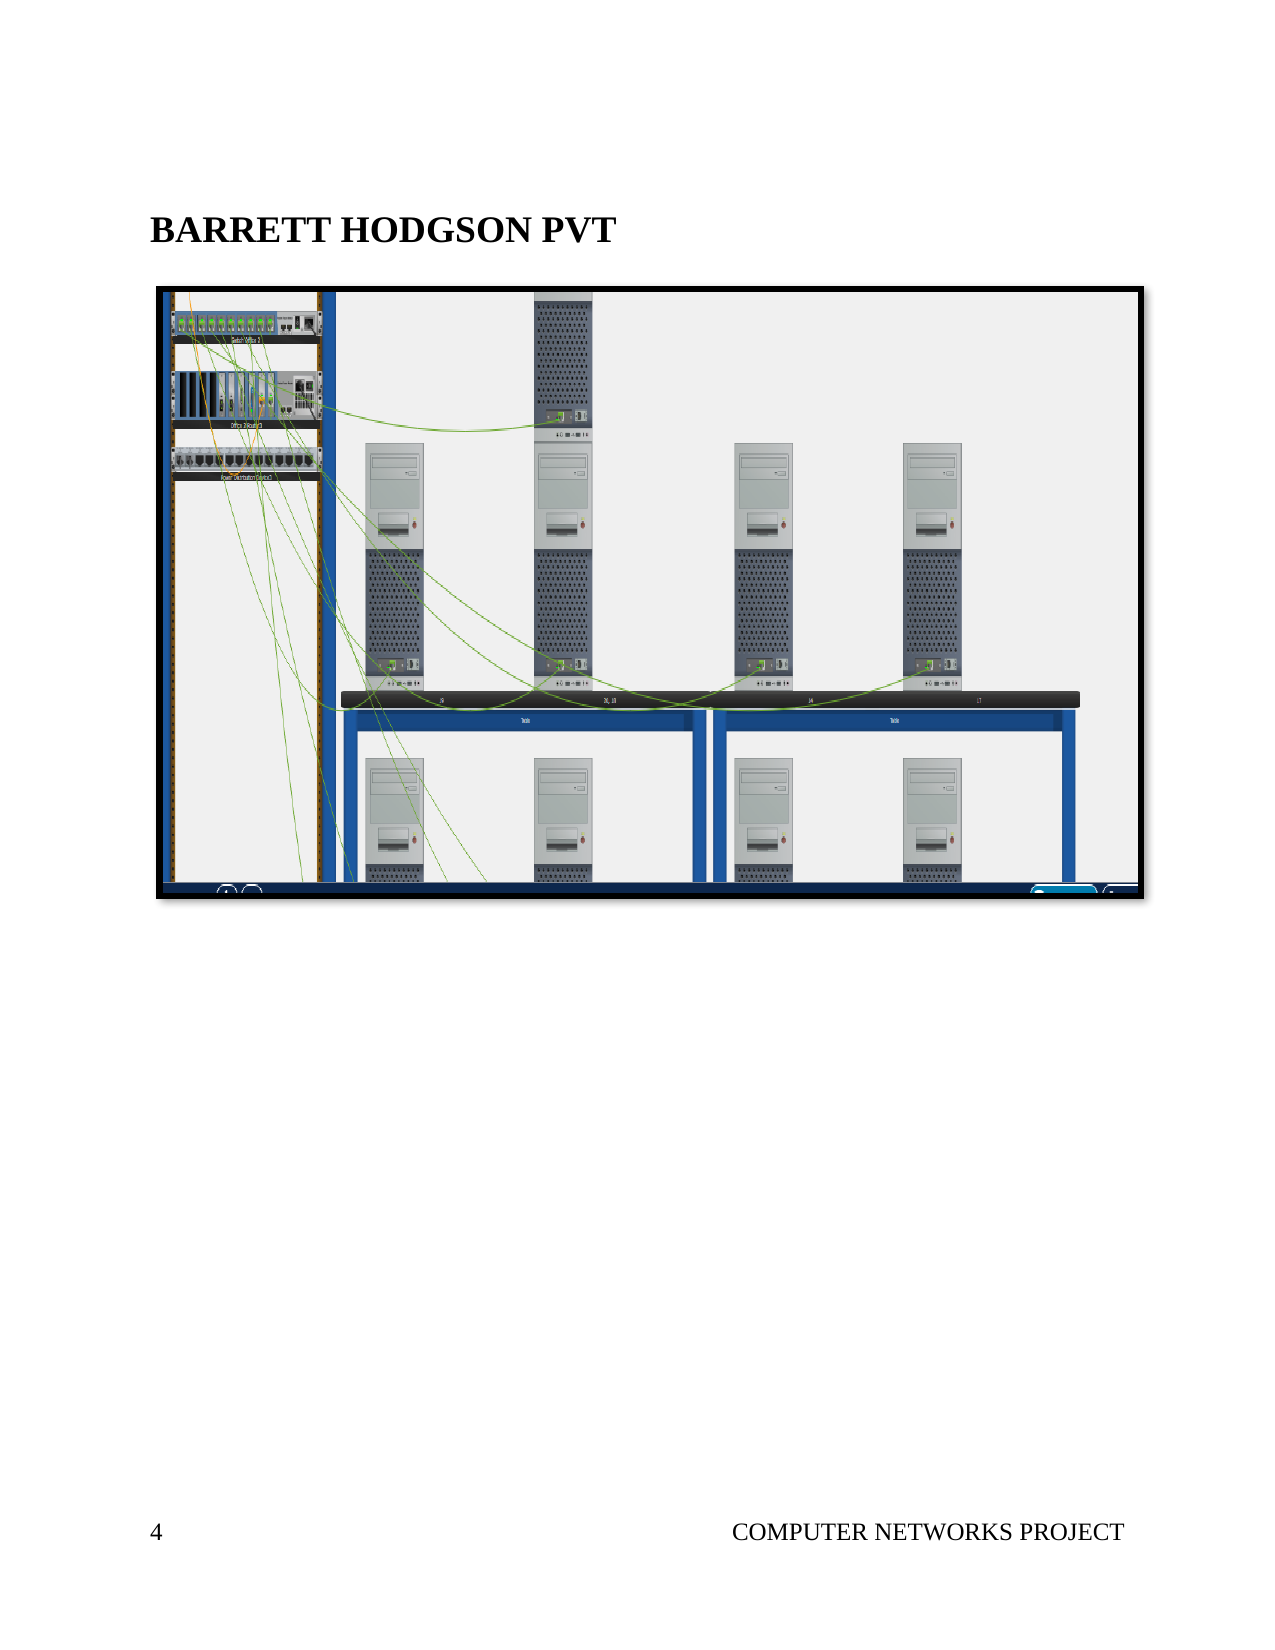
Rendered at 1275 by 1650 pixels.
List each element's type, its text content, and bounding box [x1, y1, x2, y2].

picture [163, 292, 1138, 893]
text BARRETT HODGSON PVT [150, 207, 1125, 251]
